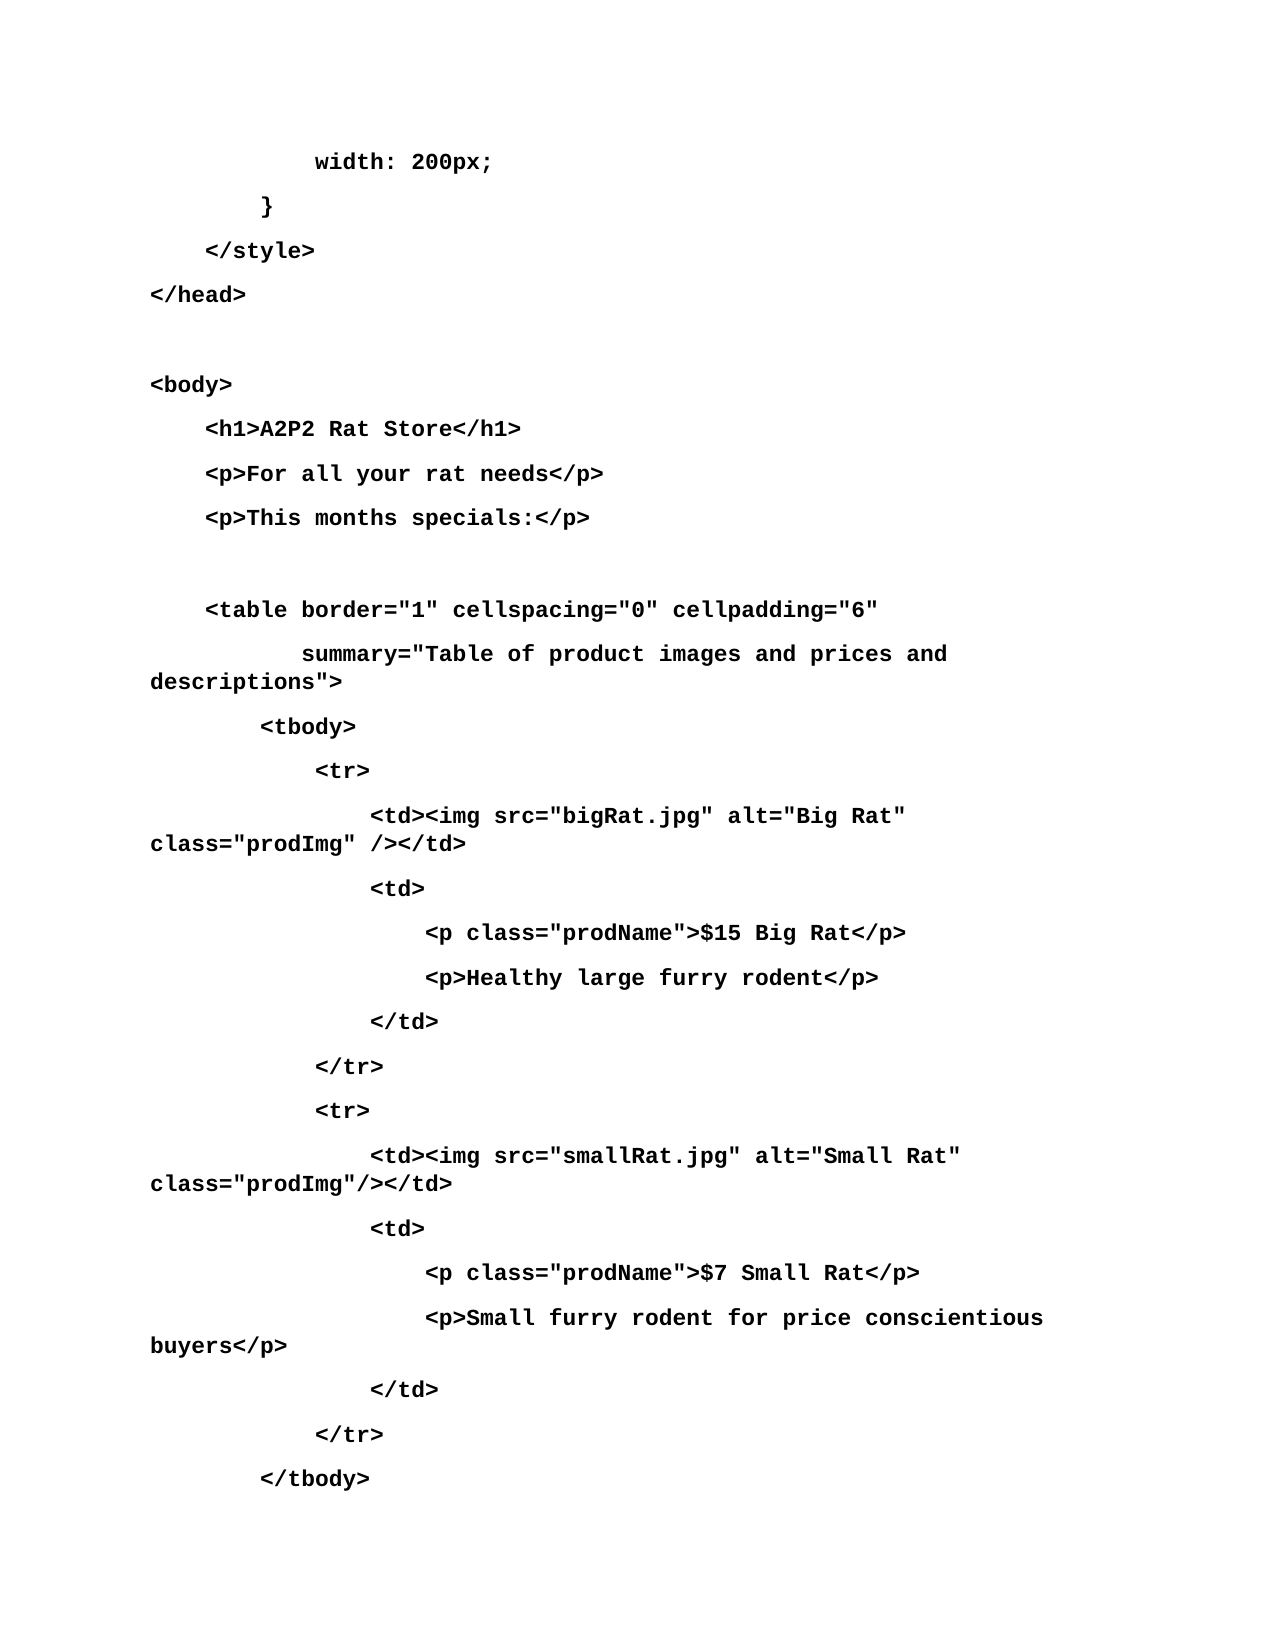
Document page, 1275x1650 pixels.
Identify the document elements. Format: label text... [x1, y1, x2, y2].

text <tr> [150, 760, 1125, 786]
text <p>Small furry rodent for price conscientious buyers</p> [150, 1306, 1125, 1360]
text <p class="prodName">$15 Big Rat</p> [150, 921, 1125, 947]
text </td> [150, 1378, 1125, 1404]
text } [150, 194, 1125, 221]
text </head> [150, 284, 1125, 310]
text summary="Table of product images and prices and descriptions"> [150, 643, 1125, 697]
text <td> [150, 1217, 1125, 1243]
text width: 200px; [150, 150, 1125, 176]
text <table border="1" cellspacing="0" cellpadding="6" [150, 598, 1125, 624]
text <body> [150, 373, 1125, 399]
text <p>For all your rat needs</p> [150, 462, 1125, 488]
text <td><img src="smallRat.jpg" alt="Small Rat" class="prodImg"/></td> [150, 1144, 1125, 1198]
text </td> [150, 1011, 1125, 1037]
text </tbody> [150, 1468, 1125, 1494]
text <tbody> [150, 715, 1125, 741]
text </tr> [150, 1423, 1125, 1449]
text <p class="prodName">$7 Small Rat</p> [150, 1261, 1125, 1287]
text <td> [150, 877, 1125, 903]
text </tr> [150, 1055, 1125, 1081]
text </style> [150, 239, 1125, 265]
text <td><img src="bigRat.jpg" alt="Big Rat" class="prodImg" /></td> [150, 804, 1125, 858]
text <tr> [150, 1100, 1125, 1126]
text <h1>A2P2 Rat Store</h1> [150, 417, 1125, 443]
text <p>This months specials:</p> [150, 507, 1125, 533]
text <p>Healthy large furry rodent</p> [150, 966, 1125, 992]
